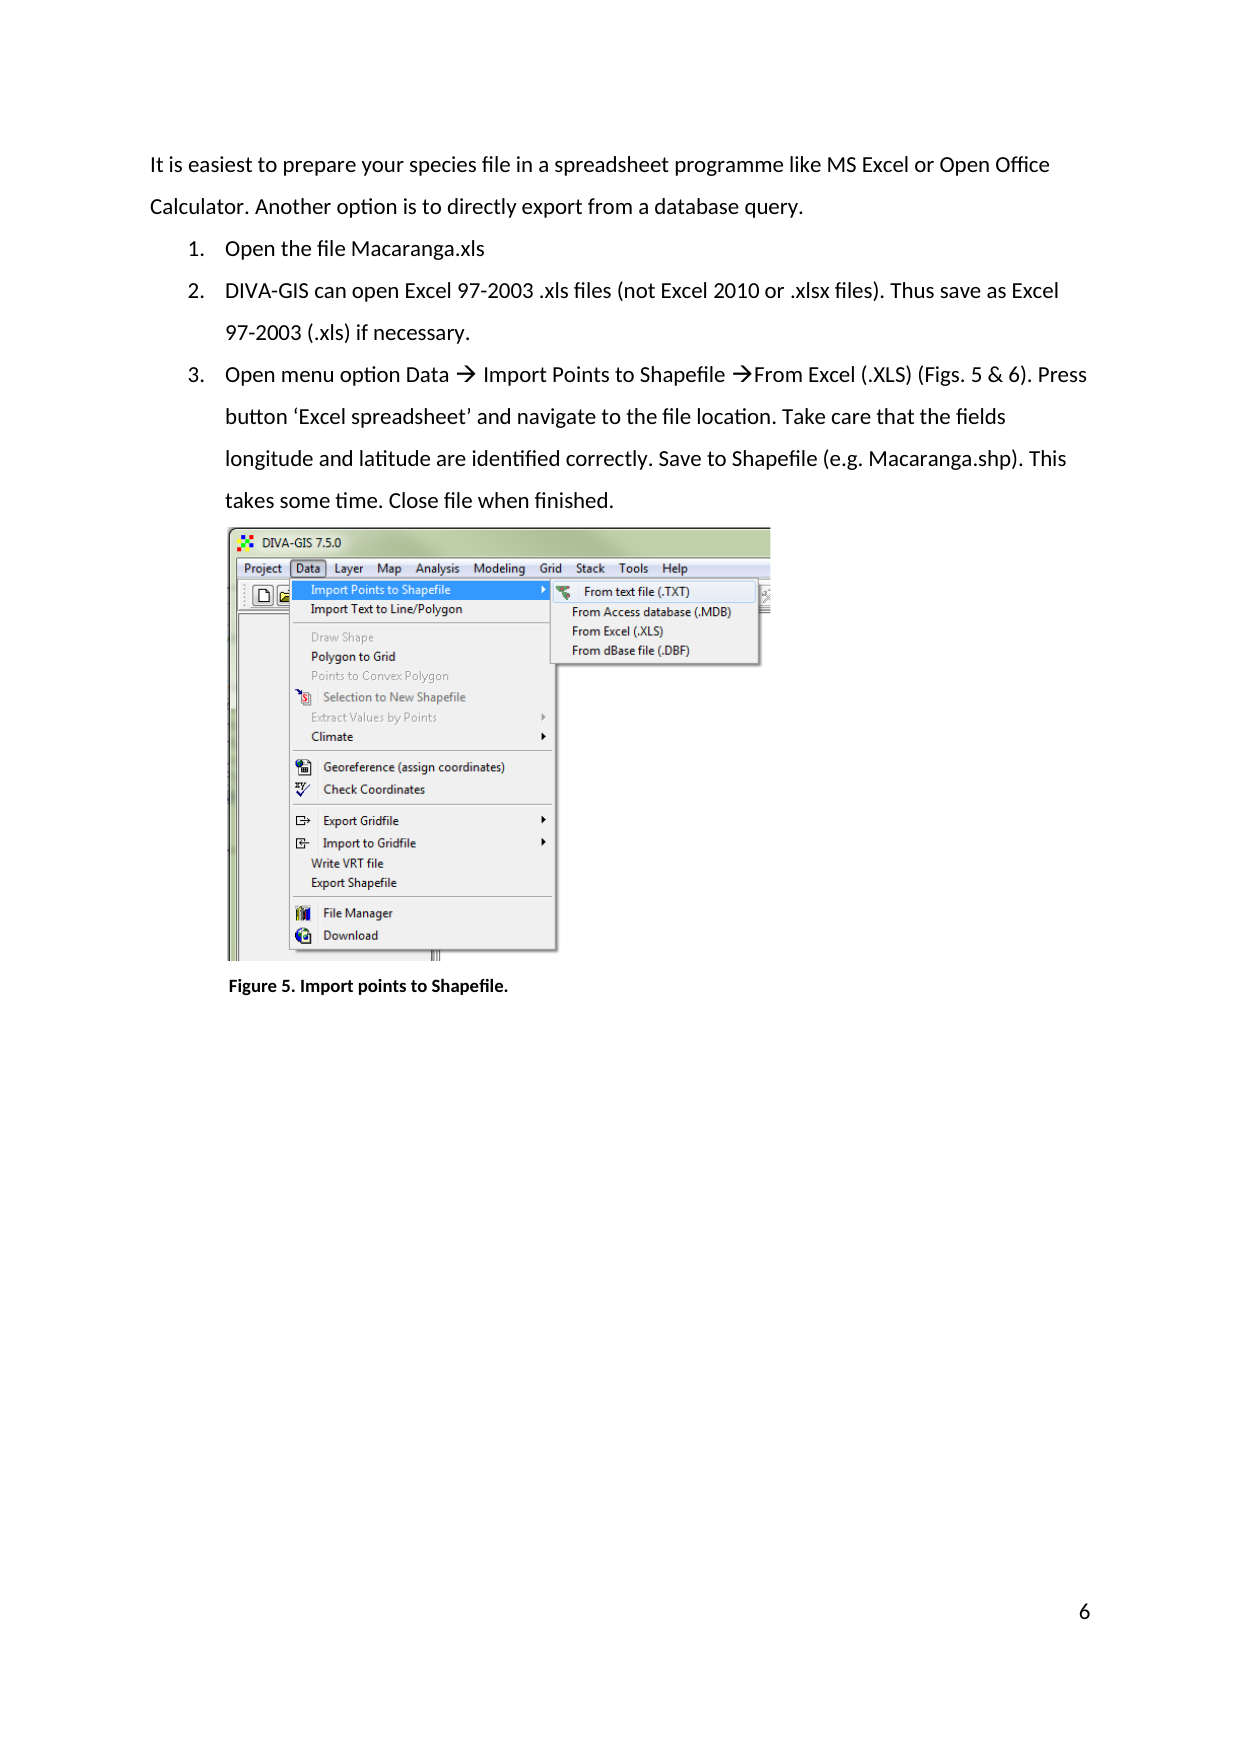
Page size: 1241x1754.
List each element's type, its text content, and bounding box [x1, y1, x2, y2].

picture [227, 527, 771, 961]
list Open the file Macaranga.xls [187, 234, 1090, 262]
text Figure 5. Import points to Shapefile. [229, 974, 1090, 997]
text It is easiest to prepare your species file in a spreadsheet programme like MS Excel or Open Office Calculator. Another option is to directly export from a database query. [150, 150, 1090, 220]
list DIVA-GIS can open Excel 97-2003 .xls files (not Excel 2010 or .xlsx files). Thus save as Excel 97-2003 (.xls) if necessary. [187, 276, 1090, 346]
list Open menu option Data Import Points to Shapefile From Excel (.XLS) (Figs. 5 & 6). Press button ‘Excel spreadsheet’ and navigate to the file location. Take care that the fields longitude and latitude are identified correctly. Save to Shapefile (e.g. Macaranga.shp). This takes some time. Close file when finished. [187, 360, 1090, 514]
